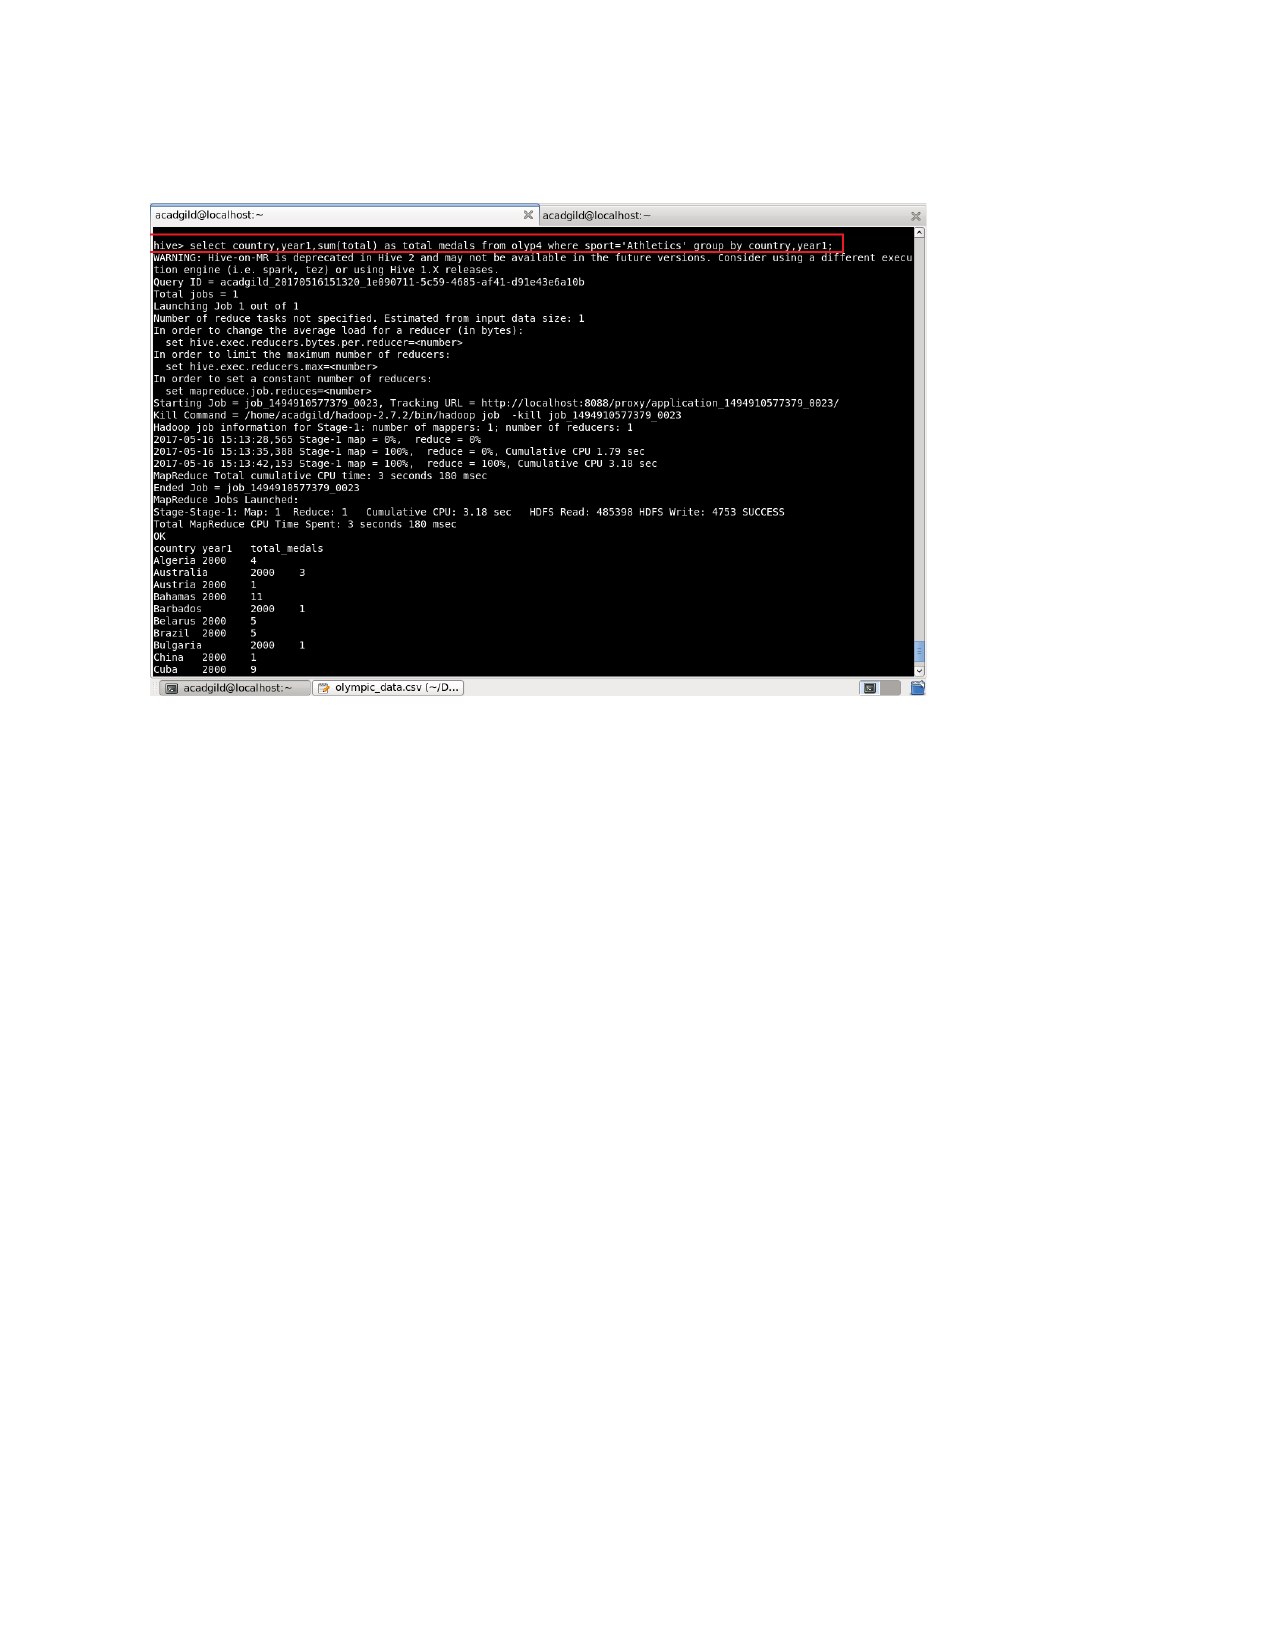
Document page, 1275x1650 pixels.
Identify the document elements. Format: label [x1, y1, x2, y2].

picture [150, 203, 927, 696]
